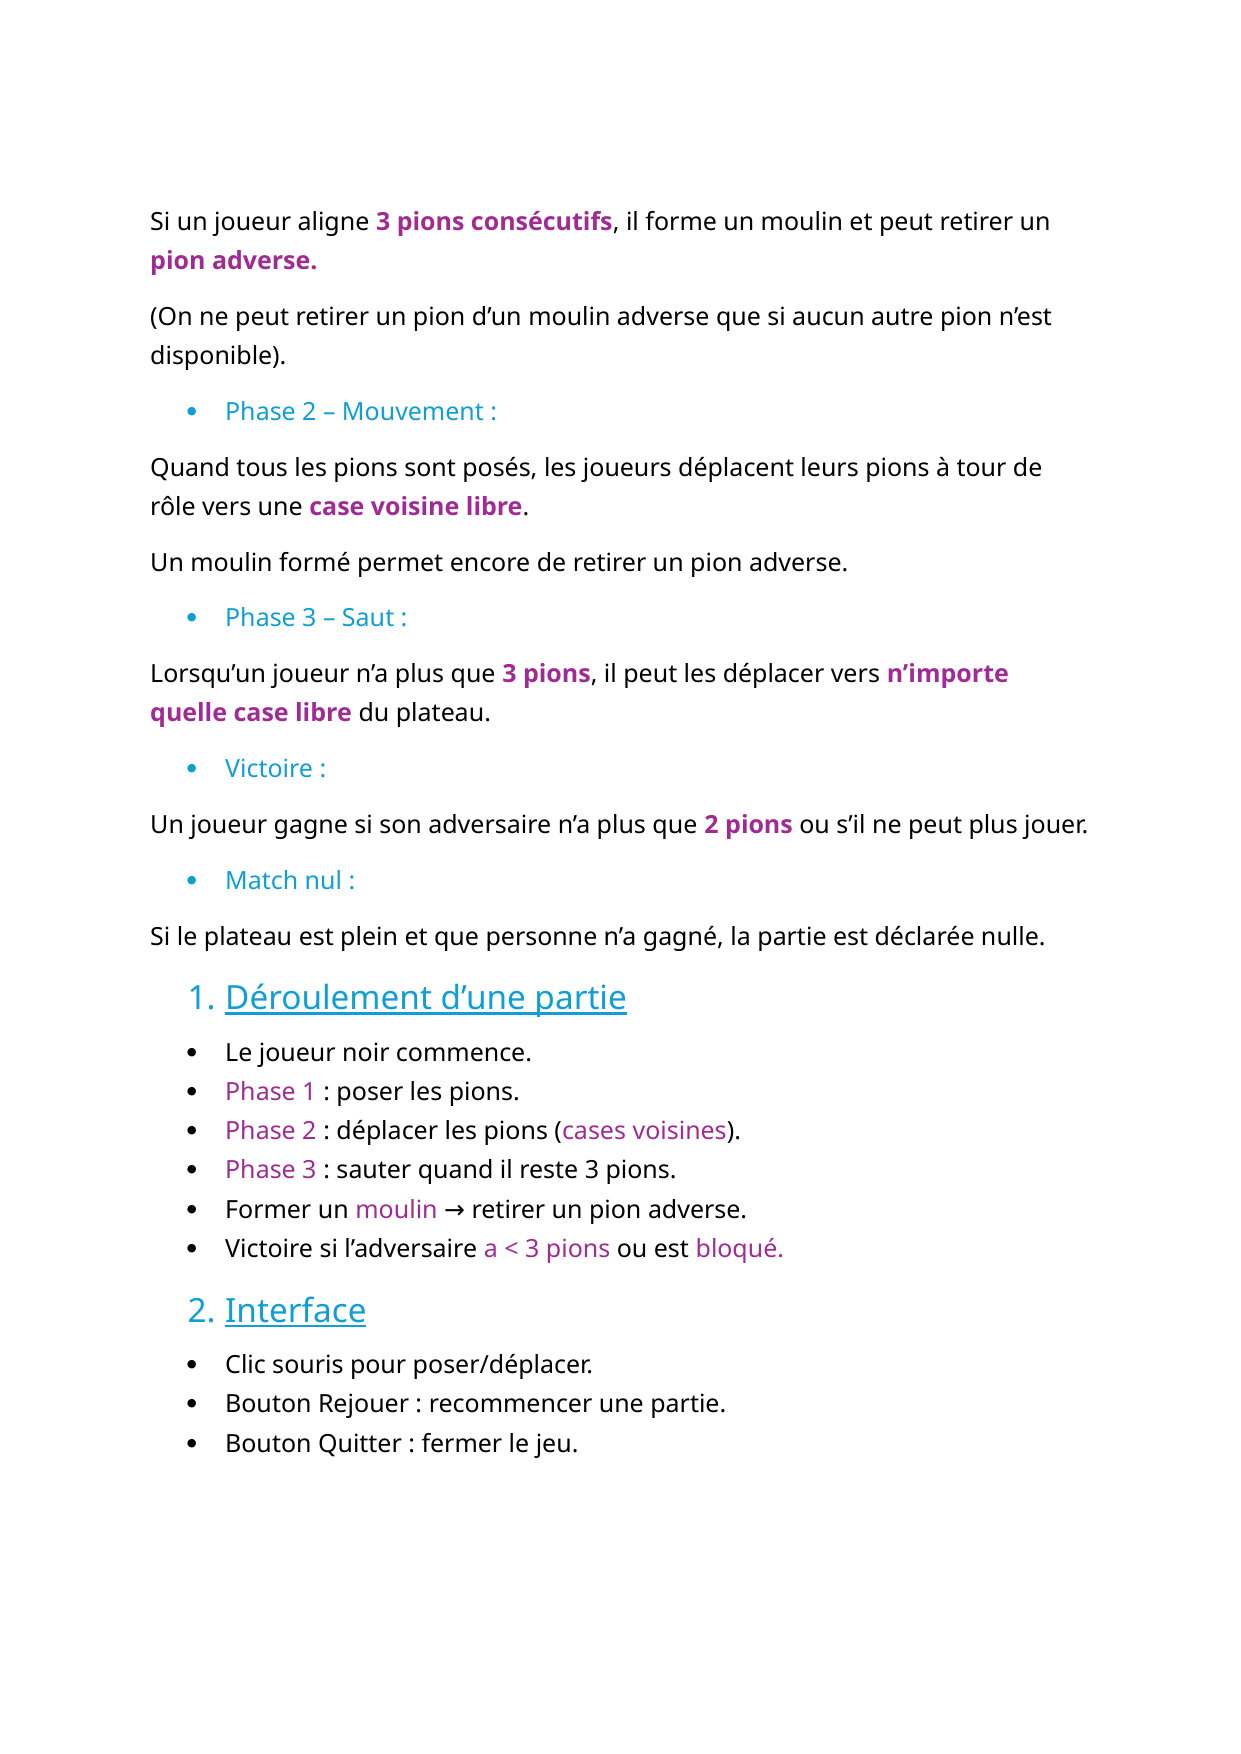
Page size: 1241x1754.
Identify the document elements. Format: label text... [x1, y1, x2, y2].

text (On ne peut retirer un pion d’un moulin adverse que si aucun autre pion n’est disponible). [150, 298, 1090, 372]
text Un moulin formé permet encore de retirer un pion adverse. [150, 544, 1090, 578]
list Phase 1 : poser les pions. [187, 1074, 1090, 1108]
text Un joueur gagne si son adversaire n’a plus que 2 pions ou s’il ne peut plus jouer. [150, 807, 1090, 841]
list Phase 3 : sauter quand il reste 3 pions. [187, 1152, 1090, 1186]
list Bouton Rejouer : recommencer une partie. [187, 1386, 1090, 1420]
list Phase 2 : déplacer les pions (cases voisines). [187, 1113, 1090, 1147]
list Victoire si l’adversaire a < 3 pions ou est bloqué. [187, 1231, 1090, 1264]
subtitle Interface [187, 1286, 1090, 1332]
list Match nul : [187, 862, 1090, 897]
list Former un moulin → retirer un pion adverse. [187, 1191, 1090, 1225]
text Si le plateau est plein et que personne n’a gagné, la partie est déclarée nulle. [150, 918, 1090, 952]
list Phase 2 – Mouvement : [187, 393, 1090, 427]
text Si un joueur aligne 3 pions consécutifs, il forme un moulin et peut retirer un pion adverse. [150, 203, 1090, 277]
list Phase 3 – Saut : [187, 600, 1090, 634]
list Victoire : [187, 751, 1090, 785]
list Bouton Quitter : fermer le jeu. [187, 1425, 1090, 1459]
text Quand tous les pions sont posés, les joueurs déplacent leurs pions à tour de rôle vers une case voisine libre. [150, 449, 1090, 522]
text Lorsqu’un joueur n’a plus que 3 pions, il peut les déplacer vers n’importe quelle case libre du plateau. [150, 656, 1090, 729]
list Clic souris pour poser/déplacer. [187, 1347, 1090, 1381]
list Le joueur noir commence. [187, 1035, 1090, 1069]
subtitle Déroulement d’une partie [187, 974, 1090, 1019]
